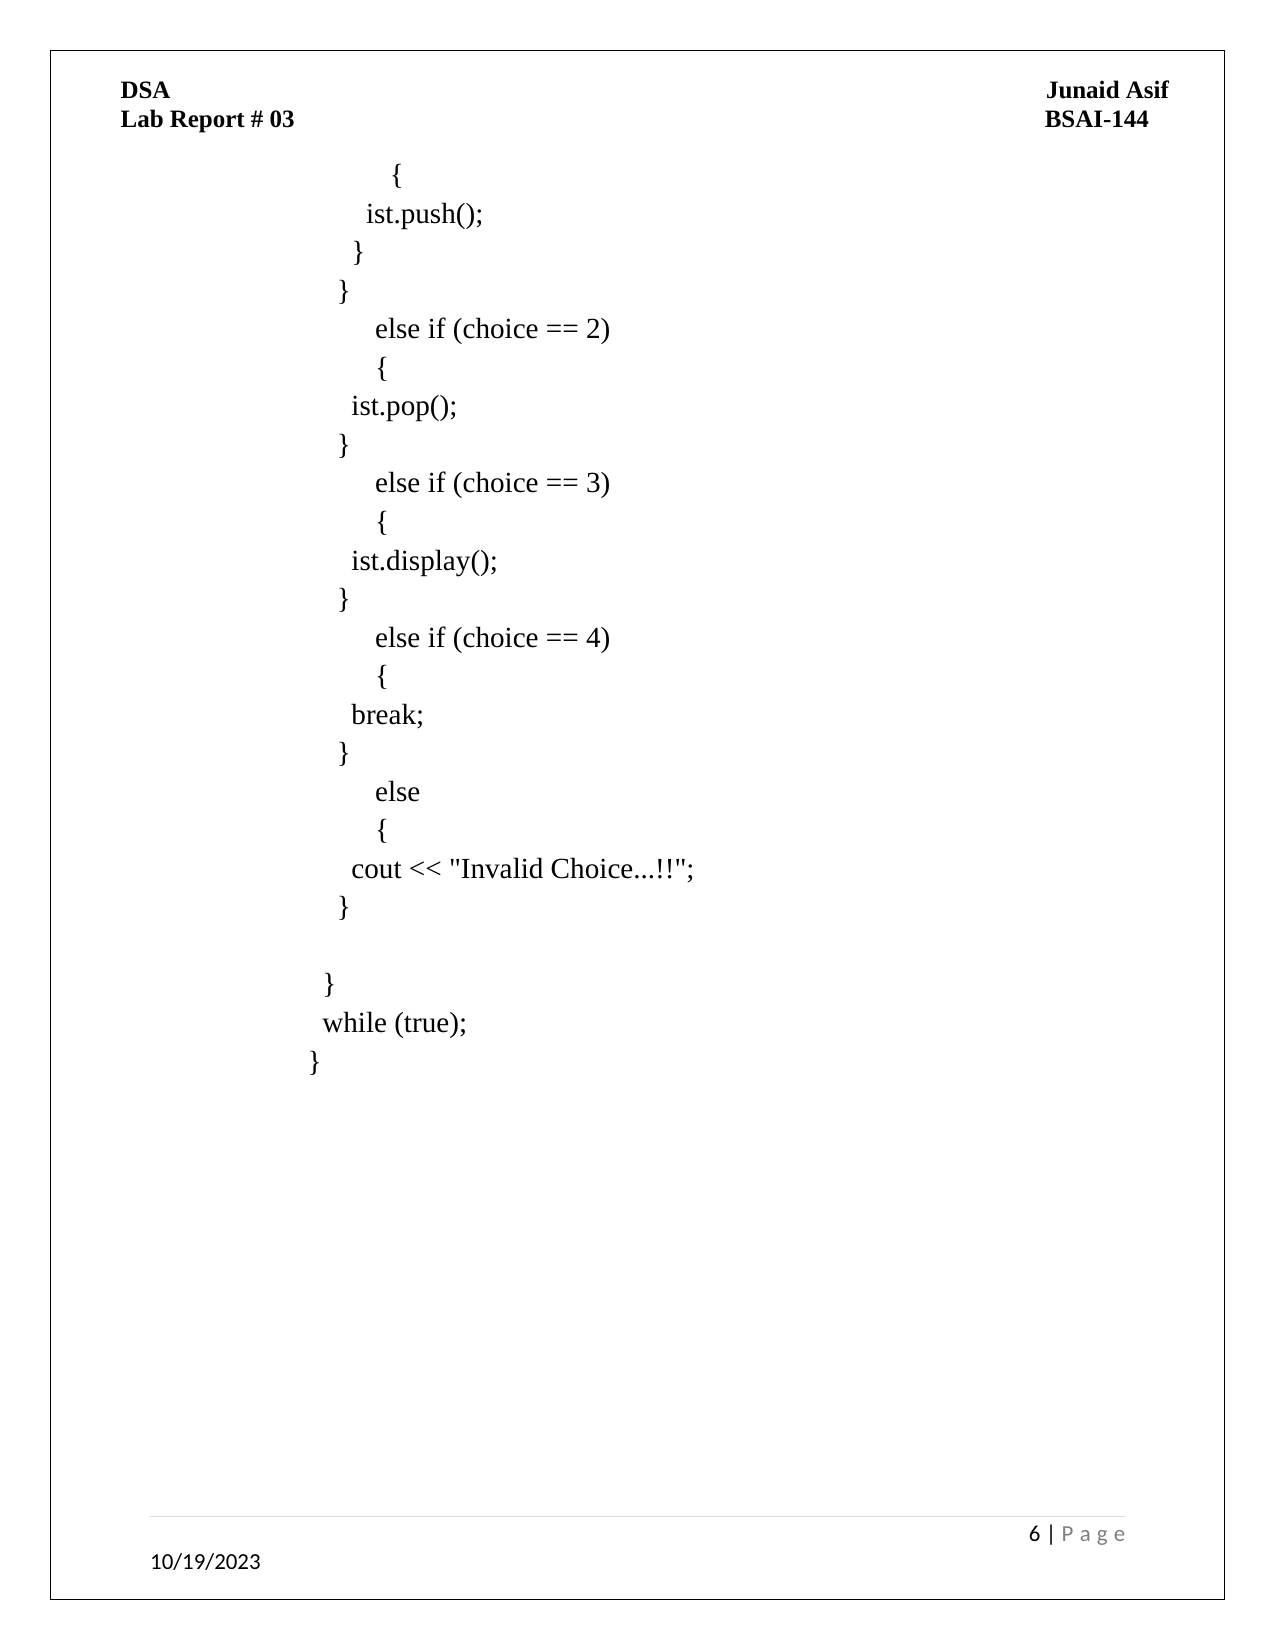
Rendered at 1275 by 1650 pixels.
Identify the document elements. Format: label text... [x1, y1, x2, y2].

list } [307, 234, 1125, 268]
list { [307, 350, 1125, 383]
list } [307, 735, 1125, 769]
list { [307, 504, 1125, 538]
list ist.pop(); [307, 388, 1125, 422]
list { [307, 812, 1125, 846]
list { [307, 658, 1125, 692]
list ist.display(); [307, 543, 1125, 576]
list } [307, 1044, 1125, 1077]
list } [307, 427, 1125, 461]
list else if (choice == 2) [307, 311, 1125, 345]
list ist.push(); [307, 196, 1125, 229]
list } [307, 273, 1125, 306]
list cout << "Invalid Choice...!!"; [307, 851, 1125, 884]
list { [307, 157, 1125, 191]
list } [307, 581, 1125, 615]
list else if (choice == 4) [307, 620, 1125, 653]
list } [307, 967, 1125, 1000]
list else if (choice == 3) [307, 466, 1125, 499]
list break; [307, 697, 1125, 730]
list else [307, 774, 1125, 807]
list } [307, 889, 1125, 923]
list while (true); [307, 1005, 1125, 1039]
